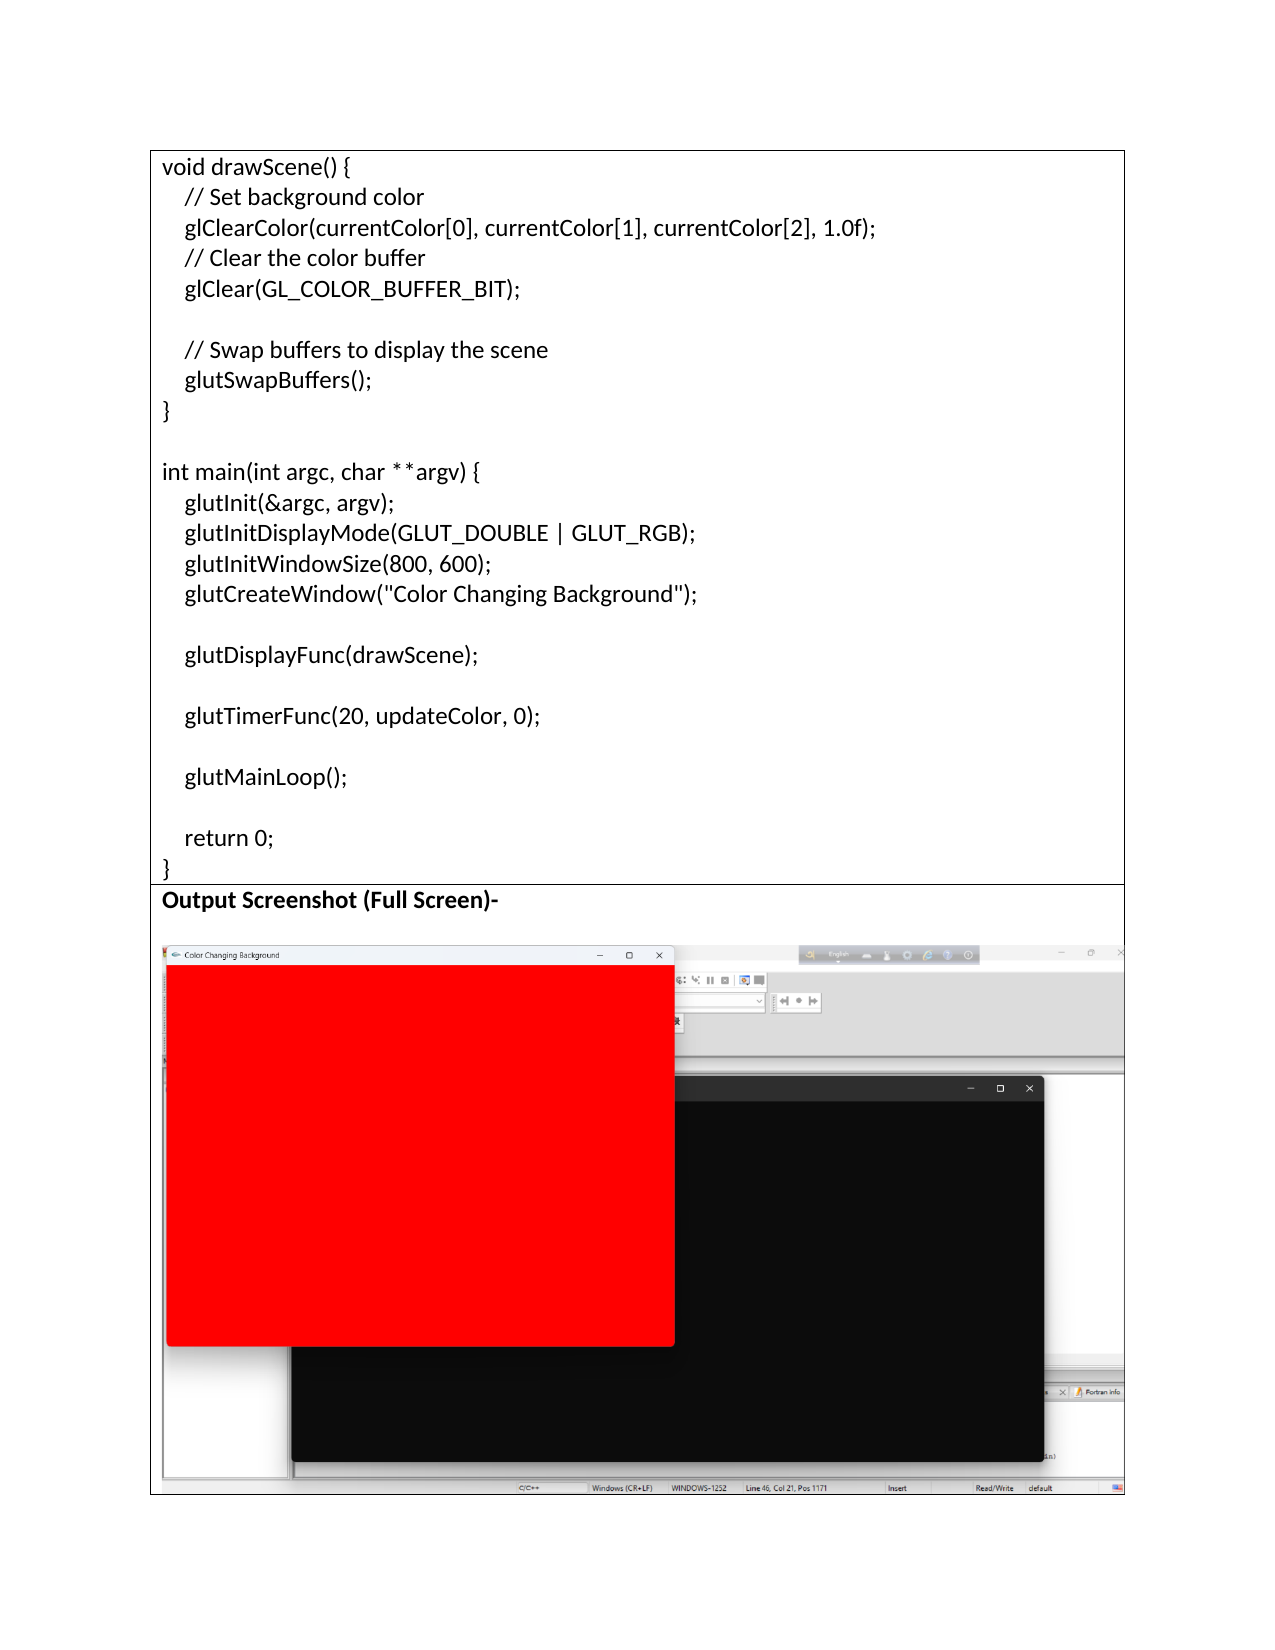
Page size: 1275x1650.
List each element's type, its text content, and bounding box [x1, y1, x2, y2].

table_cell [151, 151, 1124, 883]
table_cell Output Screenshot (Full Screen)- [151, 885, 1124, 1494]
picture [161, 945, 1125, 1494]
